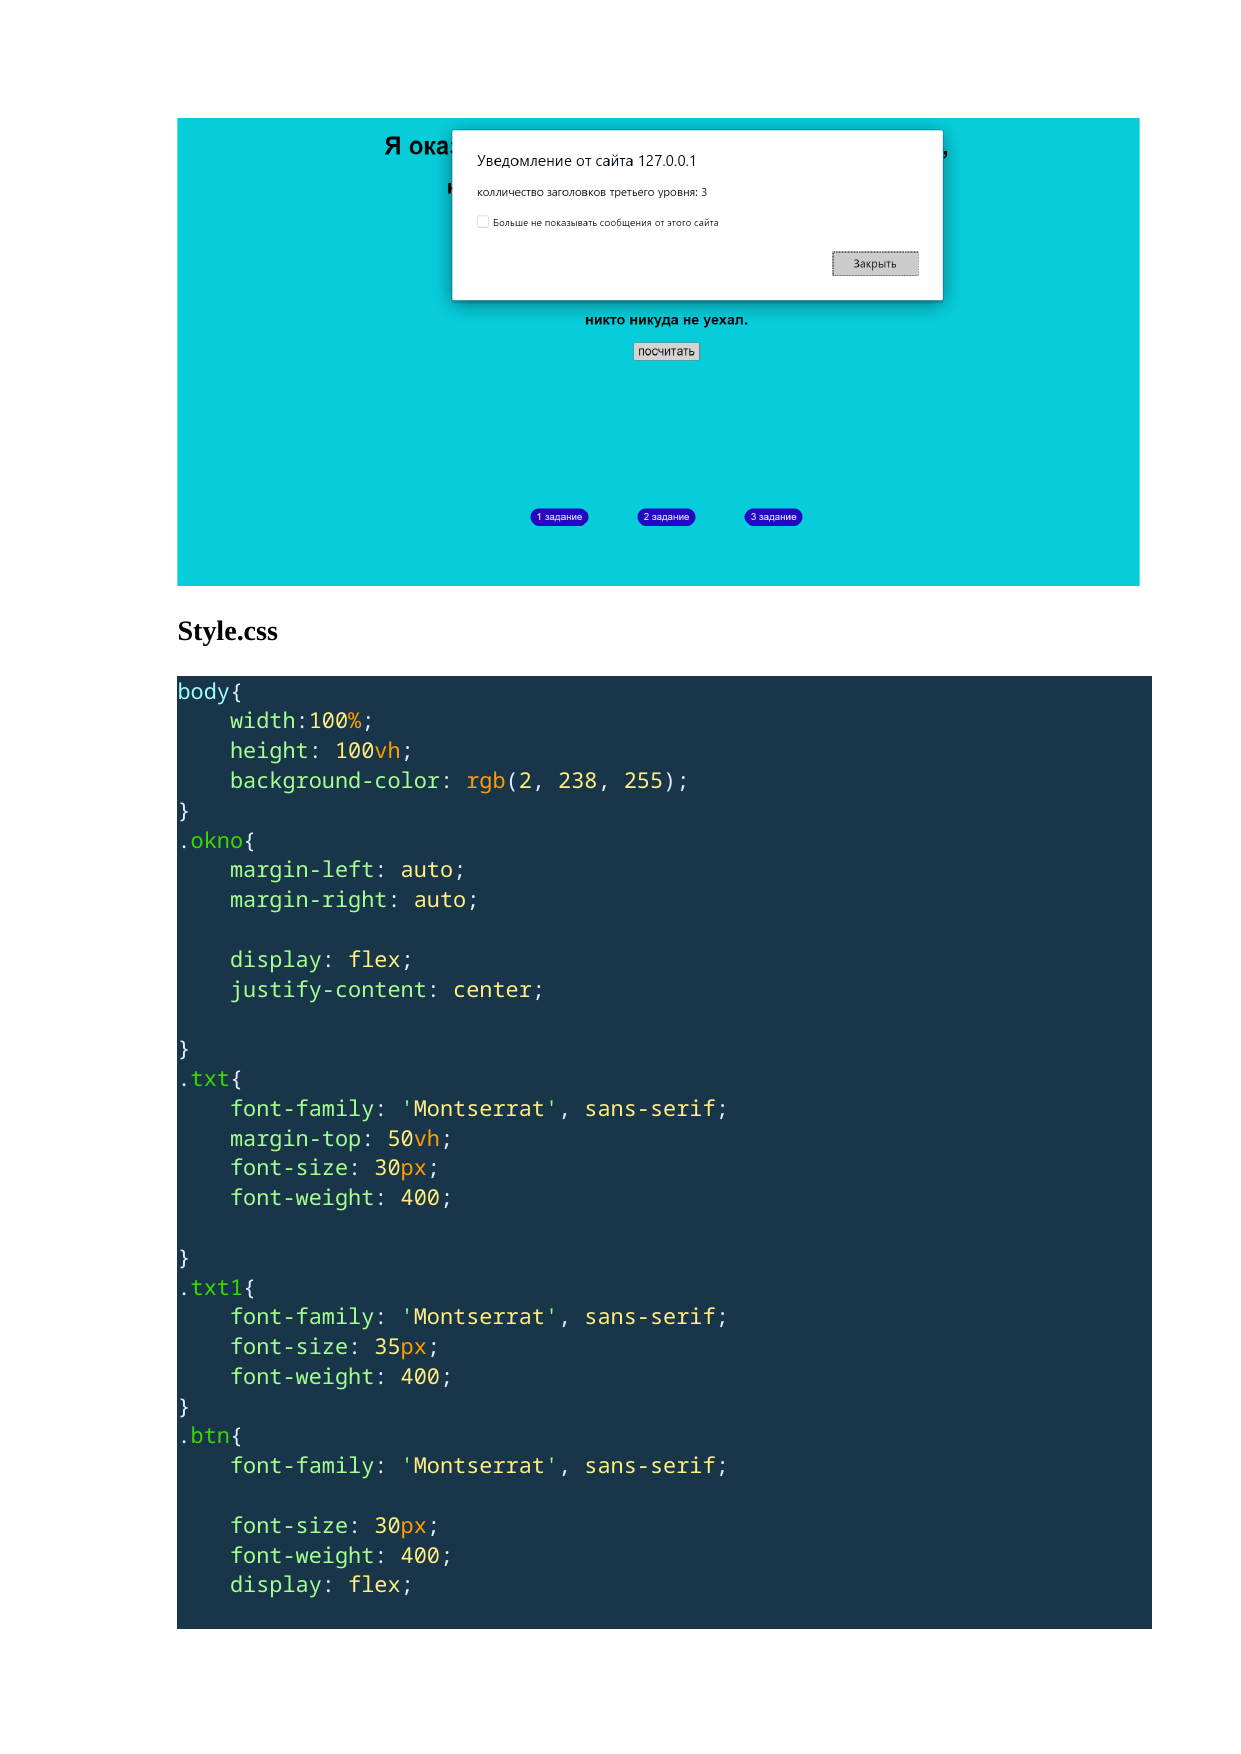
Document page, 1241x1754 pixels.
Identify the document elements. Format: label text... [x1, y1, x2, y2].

text } [177, 1242, 1152, 1272]
text .txt{ [177, 1063, 1152, 1093]
text display: flex; [177, 1569, 1152, 1599]
text font-family: 'Montserrat', sans-serif; [177, 1301, 1152, 1331]
text font-family: 'Montserrat', sans-serif; [177, 1093, 1152, 1123]
text height: 100vh; [177, 735, 1152, 765]
text font-weight: 400; [177, 1182, 1152, 1212]
subtitle Style.css [177, 614, 1152, 647]
text background-color: rgb(2, 238, 255); [177, 765, 1152, 795]
text width:100%; [177, 706, 1152, 735]
text body{ [177, 676, 1152, 706]
text font-weight: 400; [177, 1361, 1152, 1391]
text margin-top: 50vh; [177, 1123, 1152, 1152]
text margin-left: auto; [177, 854, 1152, 884]
text .txt1{ [177, 1272, 1152, 1301]
picture [177, 118, 1140, 586]
text margin-right: auto; [177, 884, 1152, 914]
text } [177, 1033, 1152, 1063]
text justify-content: center; [177, 974, 1152, 1003]
text .okno{ [177, 825, 1152, 854]
text } [177, 1391, 1152, 1421]
text font-family: 'Montserrat', sans-serif; [177, 1450, 1152, 1480]
text font-weight: 400; [177, 1540, 1152, 1569]
text font-size: 30px; [177, 1510, 1152, 1540]
text font-size: 35px; [177, 1331, 1152, 1361]
text font-size: 30px; [177, 1152, 1152, 1182]
text } [177, 795, 1152, 825]
text display: flex; [177, 944, 1152, 974]
text .btn{ [177, 1421, 1152, 1450]
